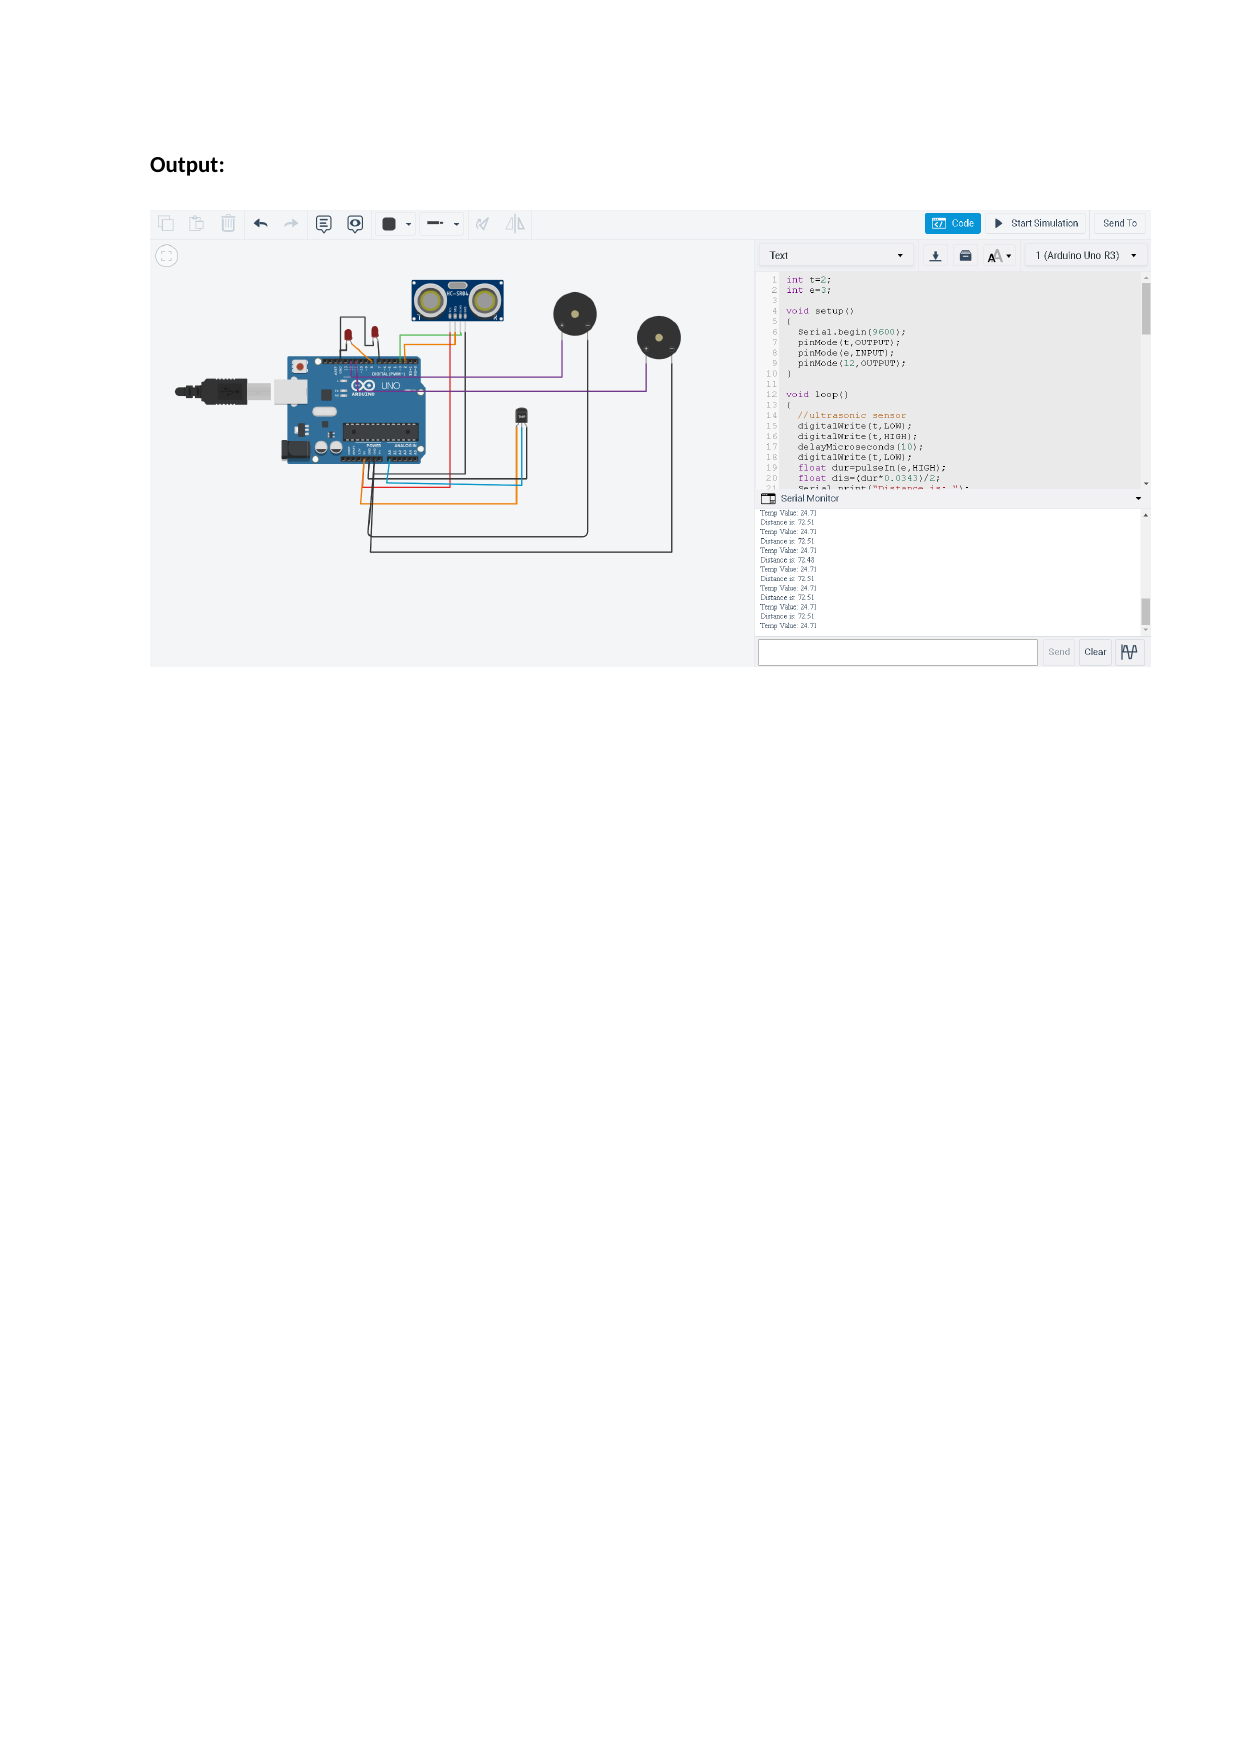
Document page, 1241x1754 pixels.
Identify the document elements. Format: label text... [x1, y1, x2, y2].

text Output: [150, 150, 1090, 178]
picture [150, 210, 1151, 667]
